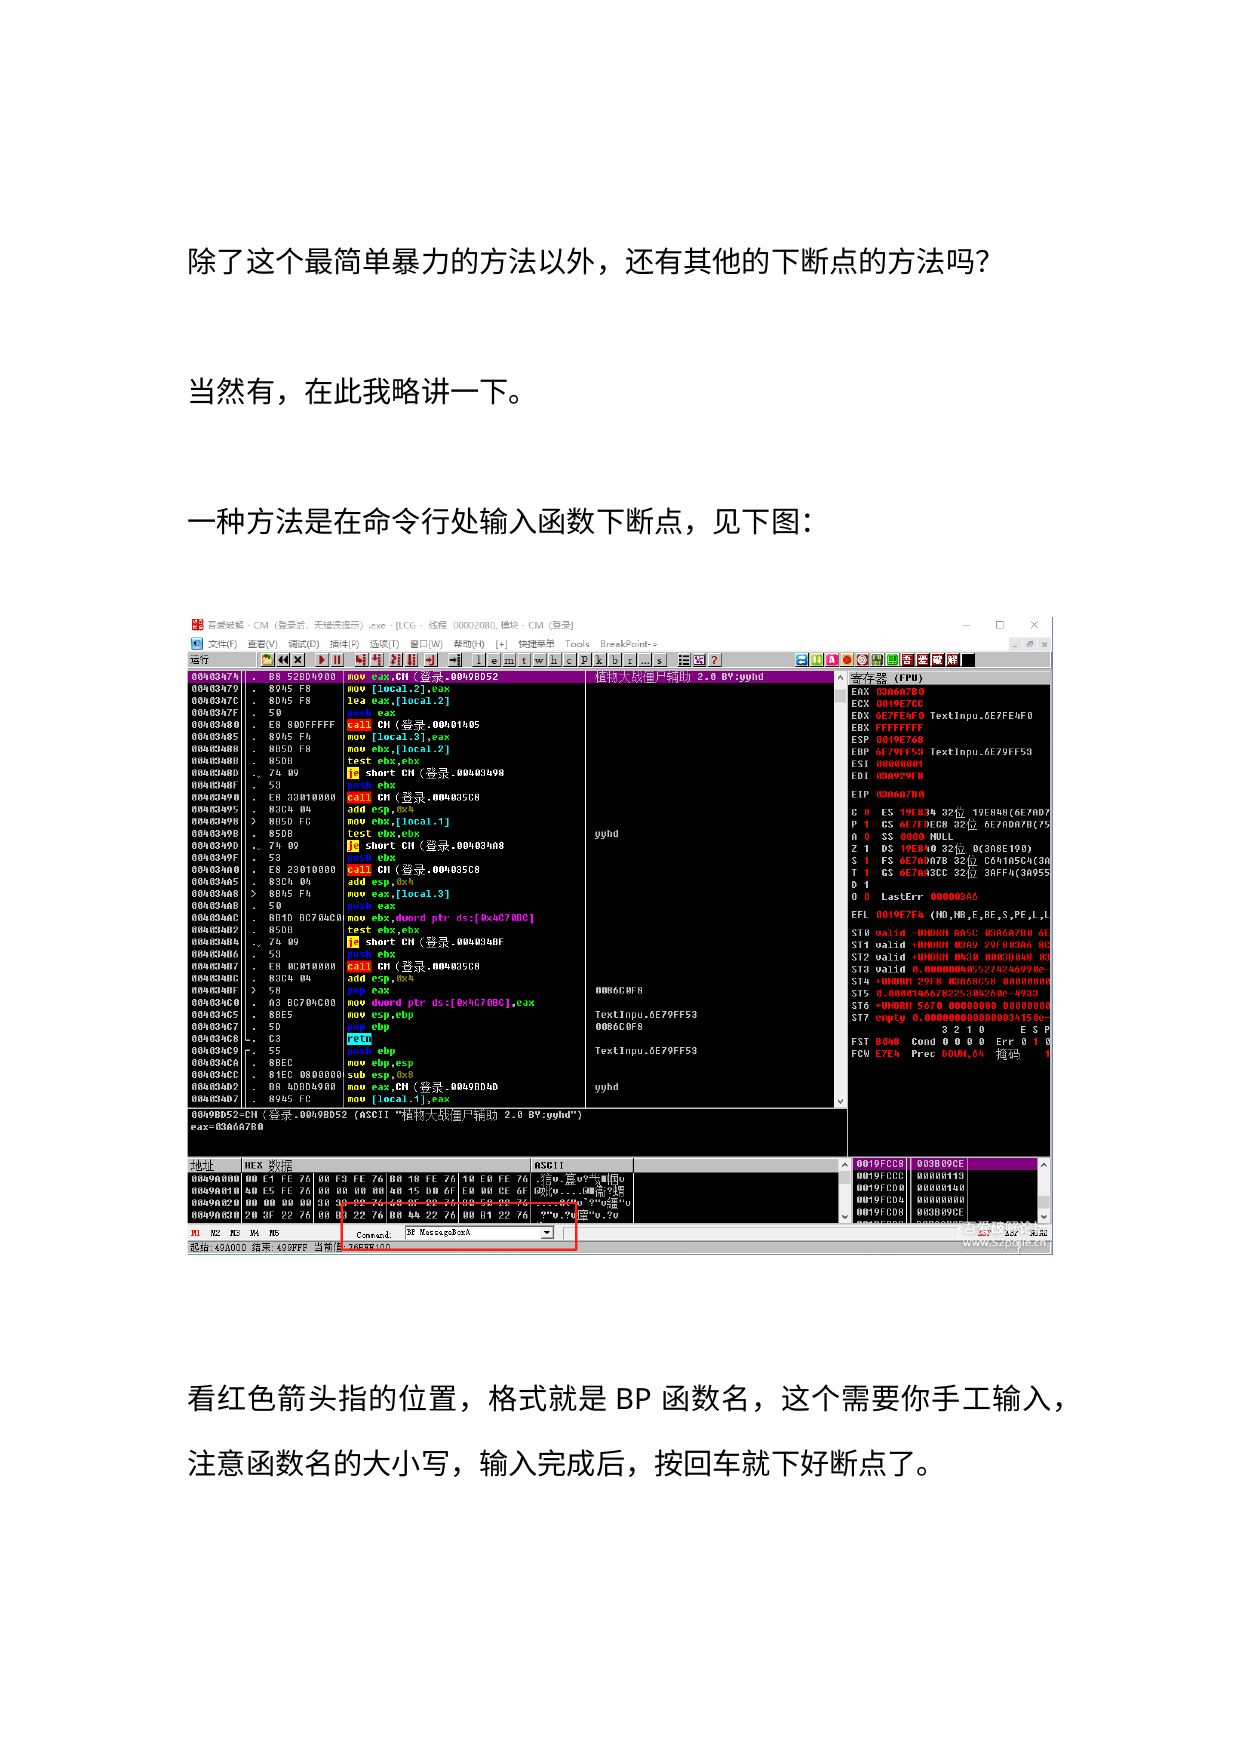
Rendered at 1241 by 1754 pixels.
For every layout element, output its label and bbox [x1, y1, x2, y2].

text [187, 1255, 1053, 1494]
picture [187, 617, 1053, 1255]
text [187, 162, 1053, 617]
